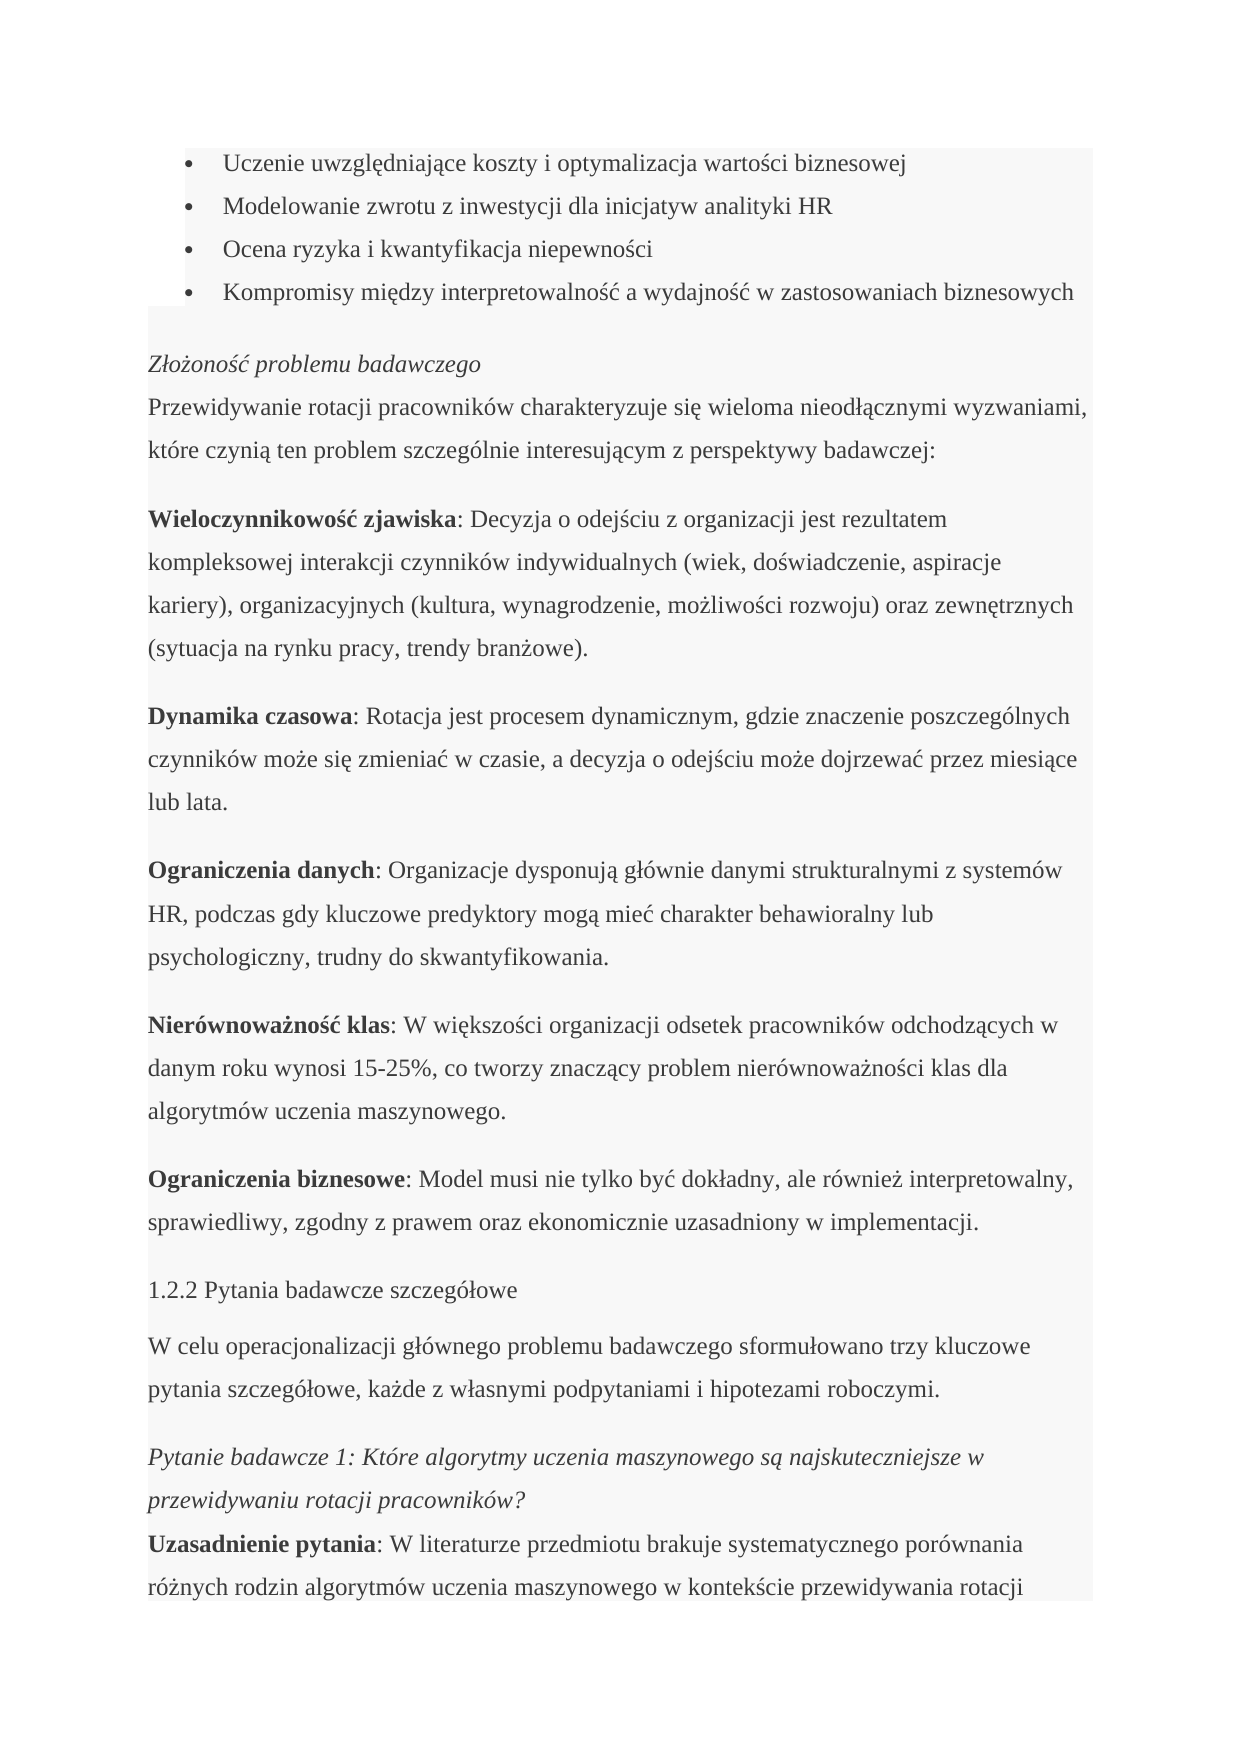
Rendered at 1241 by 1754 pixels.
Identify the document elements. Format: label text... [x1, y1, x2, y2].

text Dynamika czasowa: Rotacja jest procesem dynamicznym, gdzie znaczenie poszczególnych czynników może się zmieniać w czasie, a decyzja o odejściu może dojrzewać przez miesiące lub lata. [148, 701, 1093, 816]
text Nierównoważność klas: W większości organizacji odsetek pracowników odchodzących w danym roku wynosi 15-25%, co tworzy znaczący problem nierównoważności klas dla algorytmów uczenia maszynowego. [148, 1010, 1093, 1125]
list Uczenie uwzględniające koszty i optymalizacja wartości biznesowej [185, 148, 1093, 176]
subtitle Pytanie badawcze 1: Które algorytmy uczenia maszynowego są najskuteczniejsze w przewidywaniu rotacji pracowników? [148, 1442, 1093, 1514]
text Przewidywanie rotacji pracowników charakteryzuje się wieloma nieodłącznymi wyzwaniami, które czynią ten problem szczególnie interesującym z perspektywy badawczej: [148, 392, 1093, 464]
list Kompromisy między interpretowalność a wydajność w zastosowaniach biznesowych [185, 277, 1093, 306]
text Wieloczynnikowość zjawiska: Decyzja o odejściu z organizacji jest rezultatem kompleksowej interakcji czynników indywidualnych (wiek, doświadczenie, aspiracje kariery), organizacyjnych (kultura, wynagrodzenie, możliwości rozwoju) oraz zewnętrznych (sytuacja na rynku pracy, trendy branżowe). [148, 504, 1093, 662]
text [148, 1529, 1093, 1601]
list Modelowanie zwrotu z inwestycji dla inicjatyw analityki HR [185, 191, 1093, 219]
text Ograniczenia biznesowe: Model musi nie tylko być dokładny, ale również interpretowalny, sprawiedliwy, zgodny z prawem oraz ekonomicznie uzasadniony w implementacji. [148, 1164, 1093, 1236]
text Ograniczenia danych: Organizacje dysponują głównie danymi strukturalnymi z systemów HR, podczas gdy kluczowe predyktory mogą mieć charakter behawioralny lub psychologiczny, trudny do skwantyfikowania. [148, 856, 1093, 971]
text W celu operacjonalizacji głównego problemu badawczego sformułowano trzy kluczowe pytania szczegółowe, każde z własnymi podpytaniami i hipotezami roboczymi. [148, 1331, 1093, 1403]
subtitle 1.2.2 Pytania badawcze szczegółowe [148, 1276, 1093, 1304]
list Ocena ryzyka i kwantyfikacja niepewności [185, 234, 1093, 263]
subtitle Złożoność problemu badawczego [148, 349, 1093, 378]
